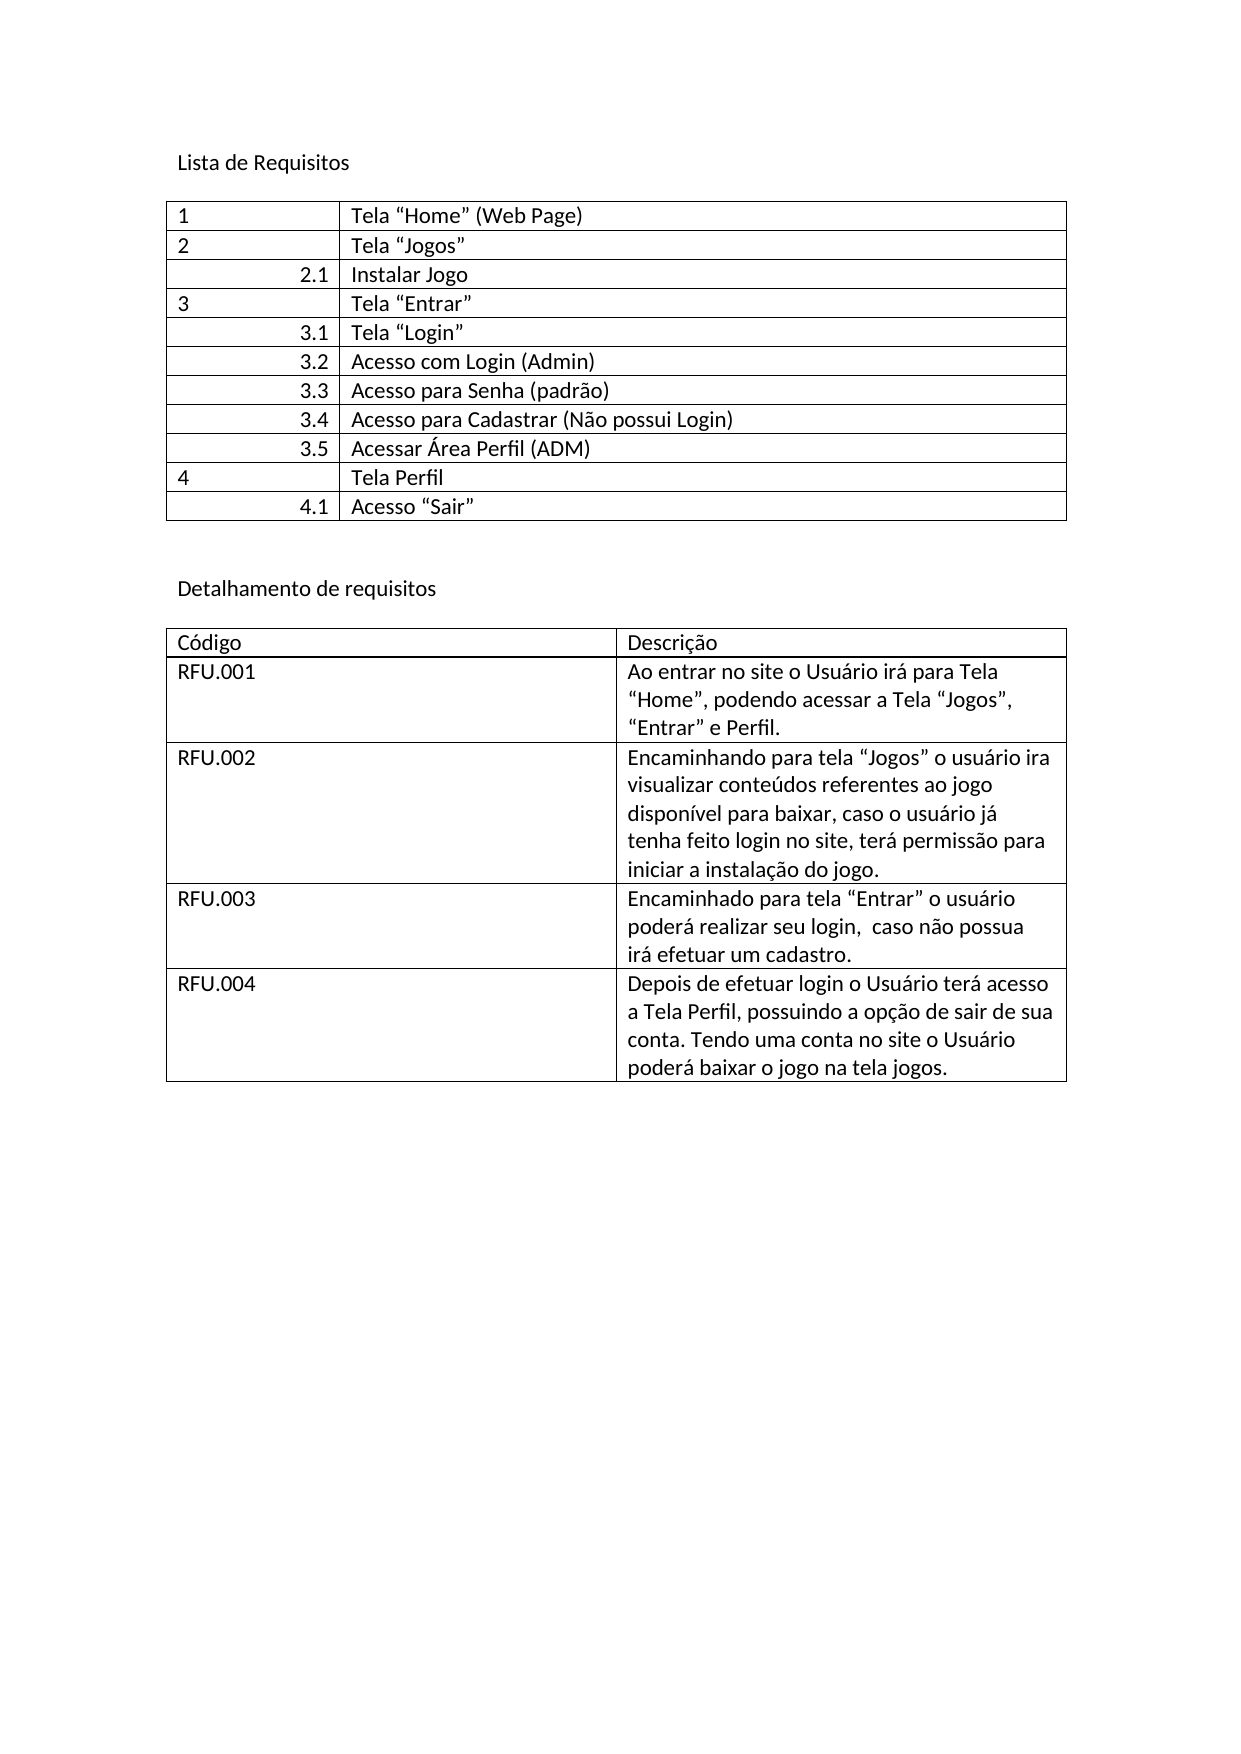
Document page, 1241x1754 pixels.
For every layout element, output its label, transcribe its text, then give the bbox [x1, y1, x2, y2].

table_cell 3 [167, 289, 339, 317]
table_header 1 [167, 202, 339, 230]
table_header Código [167, 629, 616, 656]
table_cell RFU.004 [167, 969, 616, 1081]
table_cell RFU.002 [167, 743, 616, 883]
table_cell Ao entrar no site o Usuário irá para Tela “Home”, podendo acessar a Tela “Jogos”, “Entrar” e Perfil. [617, 658, 1066, 742]
table_cell 3.4 [167, 405, 339, 433]
table_cell 3.5 [167, 434, 339, 462]
table_cell RFU.003 [167, 884, 616, 968]
table_cell 3.2 [167, 347, 339, 375]
table_cell Acessar Área Perfil (ADM) [340, 434, 1066, 462]
table_cell Encaminhando para tela “Jogos” o usuário ira visualizar conteúdos referentes ao jogo disponível para baixar, caso o usuário já tenha feito login no site, terá permissão para iniciar a instalação do jogo. [617, 743, 1066, 883]
table_cell RFU.001 [167, 658, 616, 742]
text Lista de Requisitos [177, 148, 1063, 176]
table_cell 4.1 [167, 492, 339, 520]
table_cell Tela “Jogos” [340, 231, 1066, 259]
table_cell 4 [167, 463, 339, 491]
table_cell Acesso “Sair” [340, 492, 1066, 520]
table_cell Acesso para Senha (padrão) [340, 376, 1066, 404]
table_cell Tela “Entrar” [340, 289, 1066, 317]
table_cell Tela “Login” [340, 318, 1066, 346]
table_cell 3.3 [167, 376, 339, 404]
text Detalhamento de requisitos [177, 574, 1063, 602]
table_cell 3.1 [167, 318, 339, 346]
table_cell Acesso com Login (Admin) [340, 347, 1066, 375]
table_cell 2 [167, 231, 339, 259]
table_cell Depois de efetuar login o Usuário terá acesso a Tela Perfil, possuindo a opção de sair de sua conta. Tendo uma conta no site o Usuário poderá baixar o jogo na tela jogos. [617, 969, 1066, 1081]
table_cell Acesso para Cadastrar (Não possui Login) [340, 405, 1066, 433]
table_header Descrição [617, 629, 1066, 656]
table_header Tela “Home” (Web Page) [340, 202, 1066, 230]
table_cell Instalar Jogo [340, 260, 1066, 288]
table_cell 2.1 [167, 260, 339, 288]
table_cell Encaminhado para tela “Entrar” o usuário poderá realizar seu login, caso não possua irá efetuar um cadastro. [617, 884, 1066, 968]
table_cell Tela Perfil [340, 463, 1066, 491]
